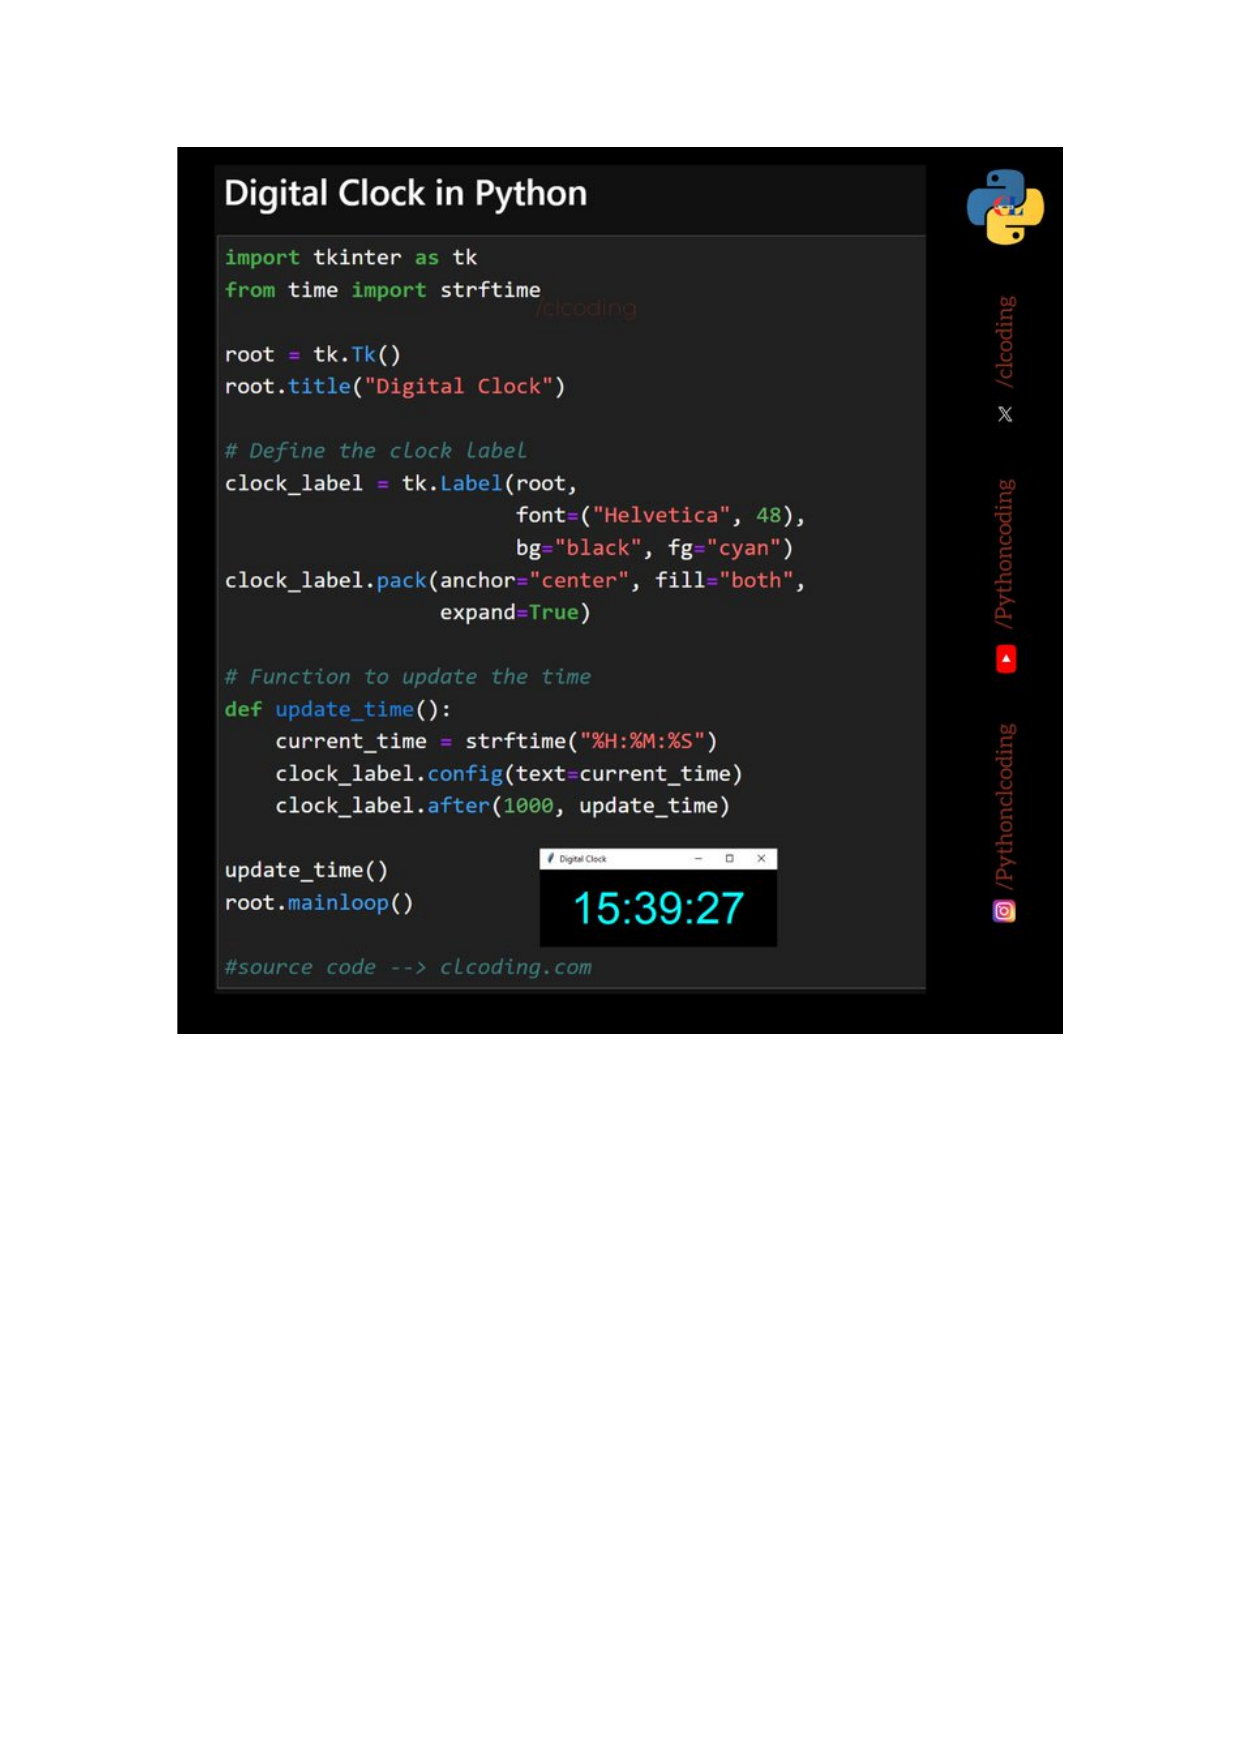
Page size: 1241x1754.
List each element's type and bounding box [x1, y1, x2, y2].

picture [177, 147, 1063, 1034]
